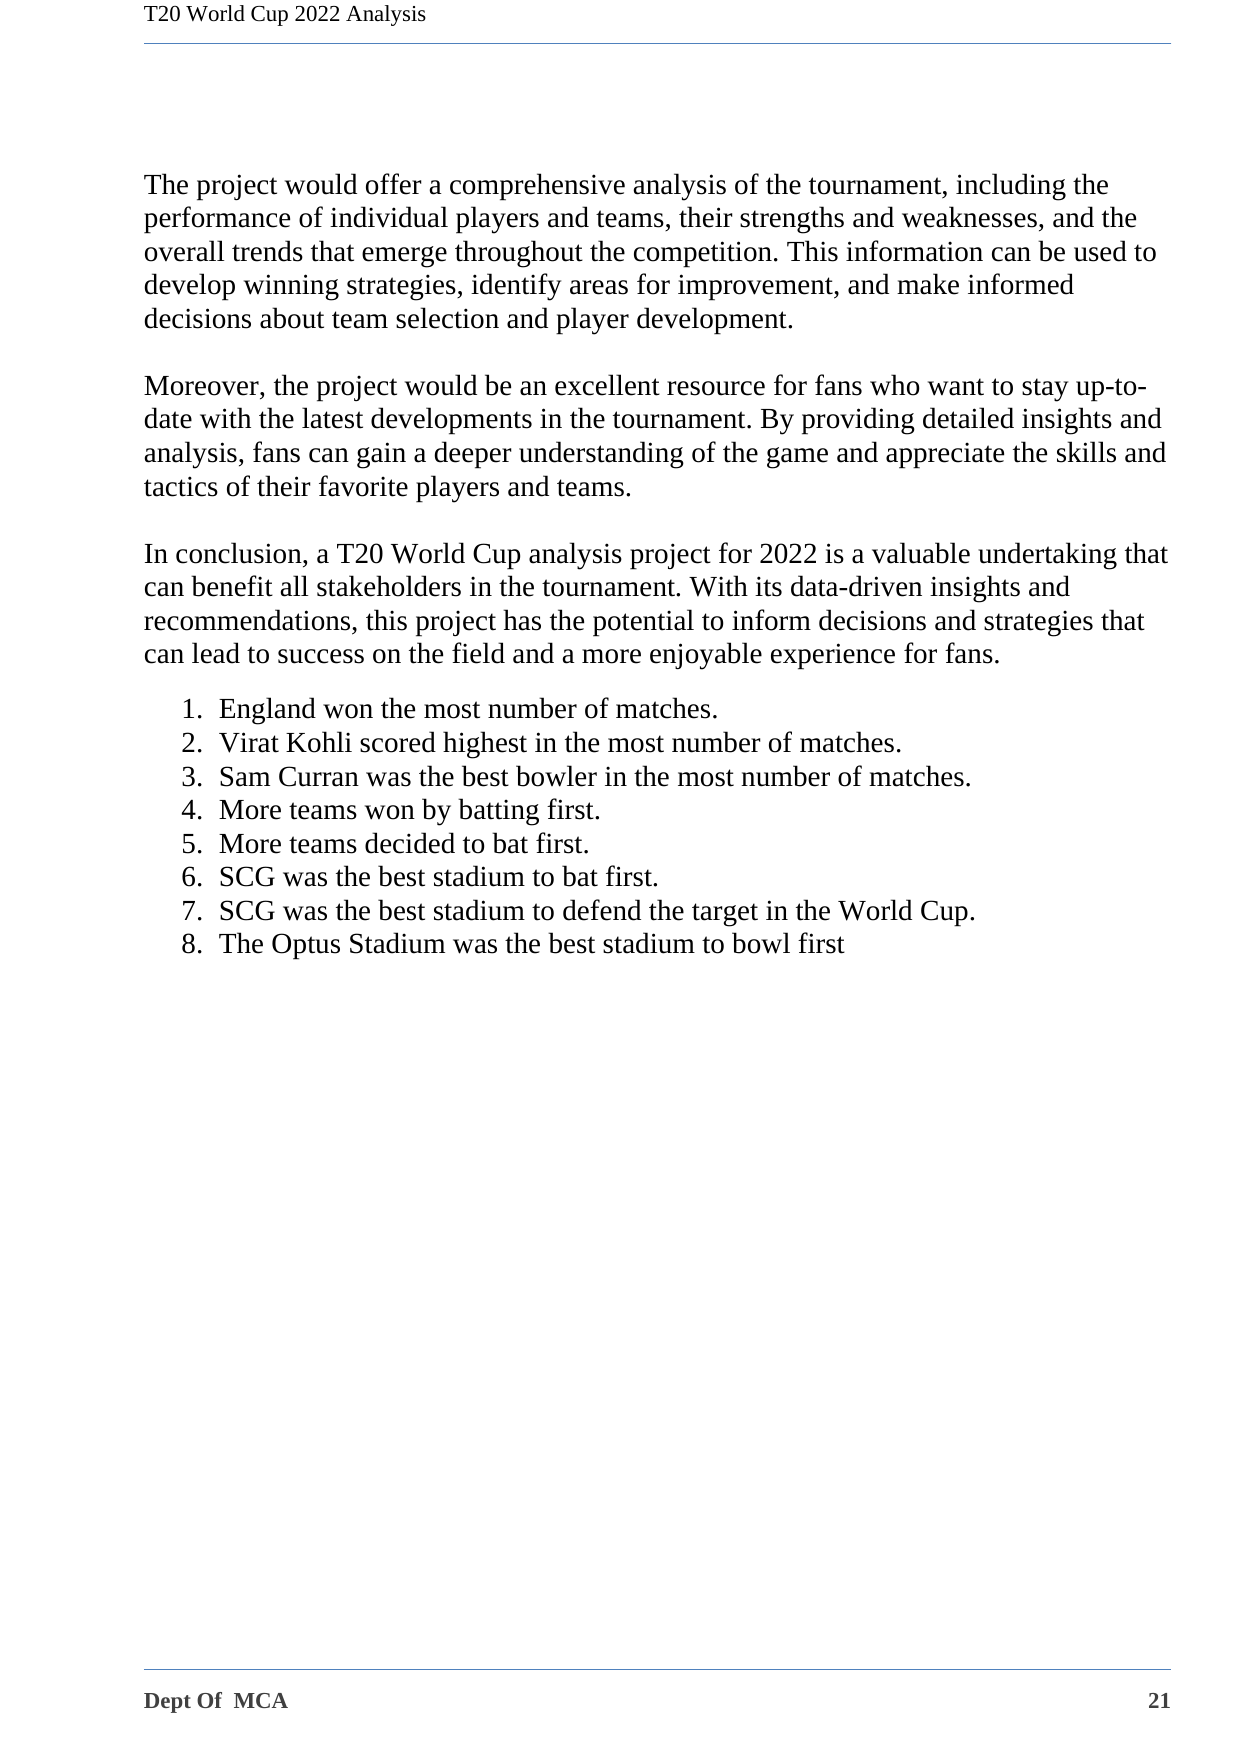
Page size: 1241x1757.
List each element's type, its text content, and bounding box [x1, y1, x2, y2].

list Virat Kohli scored highest in the most number of matches. [181, 725, 1171, 759]
list England won the most number of matches. [181, 692, 1171, 725]
subtitle Moreover, the project would be an excellent resource for fans who want to stay up-to-date with the latest developments in the tournament. By providing detailed insights and analysis, fans can gain a deeper understanding of the game and appreciate the skills and tactics of their favorite players and teams. [144, 368, 1171, 502]
list More teams decided to bat first. [181, 826, 1171, 859]
list Sam Curran was the best bowler in the most number of matches. [181, 759, 1171, 792]
list SCG was the best stadium to defend the target in the World Cup. [181, 893, 1171, 926]
subtitle In conclusion, a T20 World Cup analysis project for 2022 is a valuable undertaking that can benefit all stakeholders in the tournament. With its data-driven insights and recommendations, this project has the potential to inform decisions and strategies that can lead to success on the field and a more enjoyable experience for fans. [144, 536, 1171, 670]
list The Optus Stadium was the best stadium to bowl first [181, 926, 1171, 960]
subtitle The project would offer a comprehensive analysis of the tournament, including the performance of individual players and teams, their strengths and weaknesses, and the overall trends that emerge throughout the competition. This information can be used to develop winning strategies, identify areas for improvement, and make informed decisions about team selection and player development. [144, 167, 1171, 334]
list SCG was the best stadium to bat first. [181, 859, 1171, 893]
list More teams won by batting first. [181, 792, 1171, 826]
